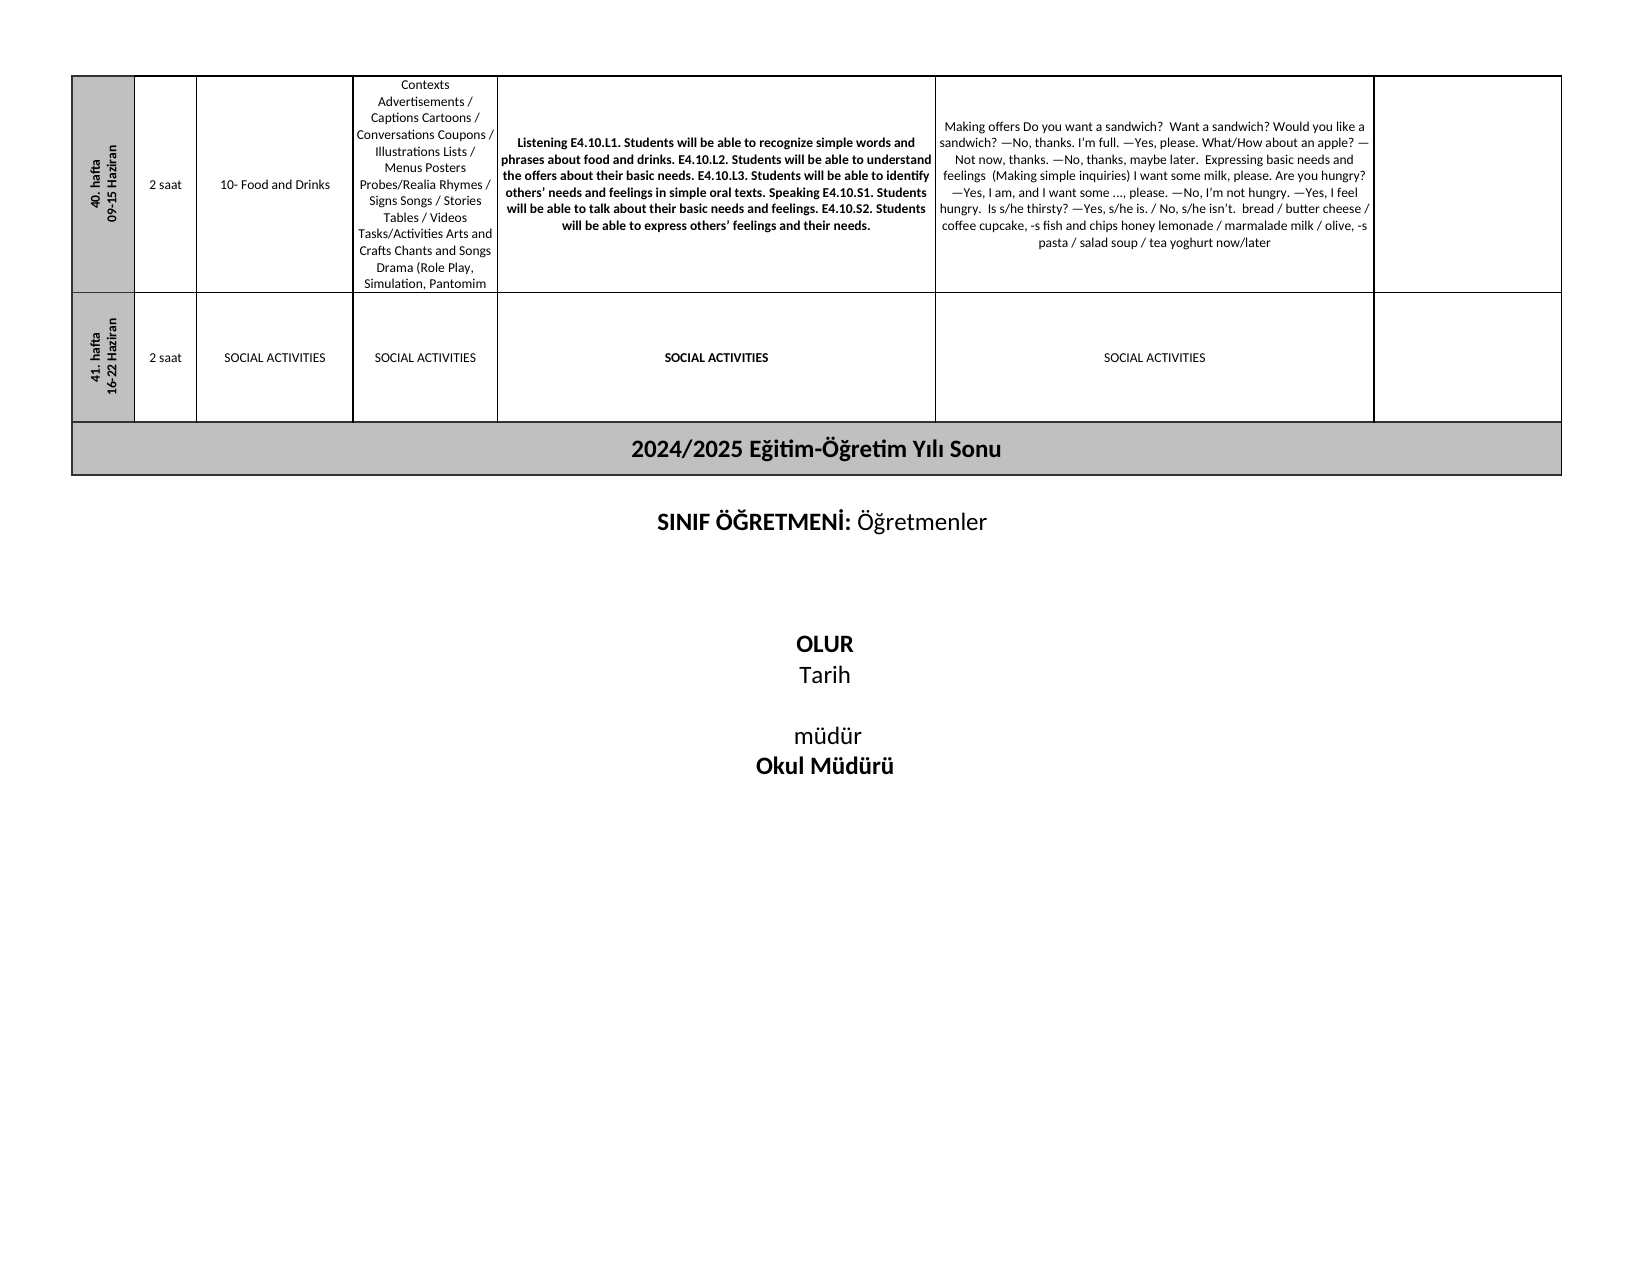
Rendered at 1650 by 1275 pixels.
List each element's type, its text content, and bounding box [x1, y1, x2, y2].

table_cell [1375, 293, 1561, 421]
table_cell 41. hafta 16-22 Haziran [73, 293, 134, 421]
table_cell 40. hafta 09-15 Haziran [73, 77, 134, 292]
table_cell SOCIAL ACTIVITIES [936, 293, 1373, 421]
text Okul Müdürü [75, 751, 1575, 781]
text OLUR [75, 628, 1575, 659]
table_cell 2 saat [135, 77, 196, 292]
table_cell 2024/2025 Eğitim-Öğretim Yılı Sonu [73, 423, 1561, 474]
table_cell SOCIAL ACTIVITIES [197, 293, 352, 421]
text SINIF ÖĞRETMENİ: [75, 506, 1575, 537]
table_cell SOCIAL ACTIVITIES [354, 293, 497, 421]
table_cell 2 saat [135, 293, 196, 421]
table_cell [1375, 77, 1561, 292]
table_cell SOCIAL ACTIVITIES [498, 293, 935, 421]
table_cell 10- Food and Drinks [197, 77, 352, 292]
